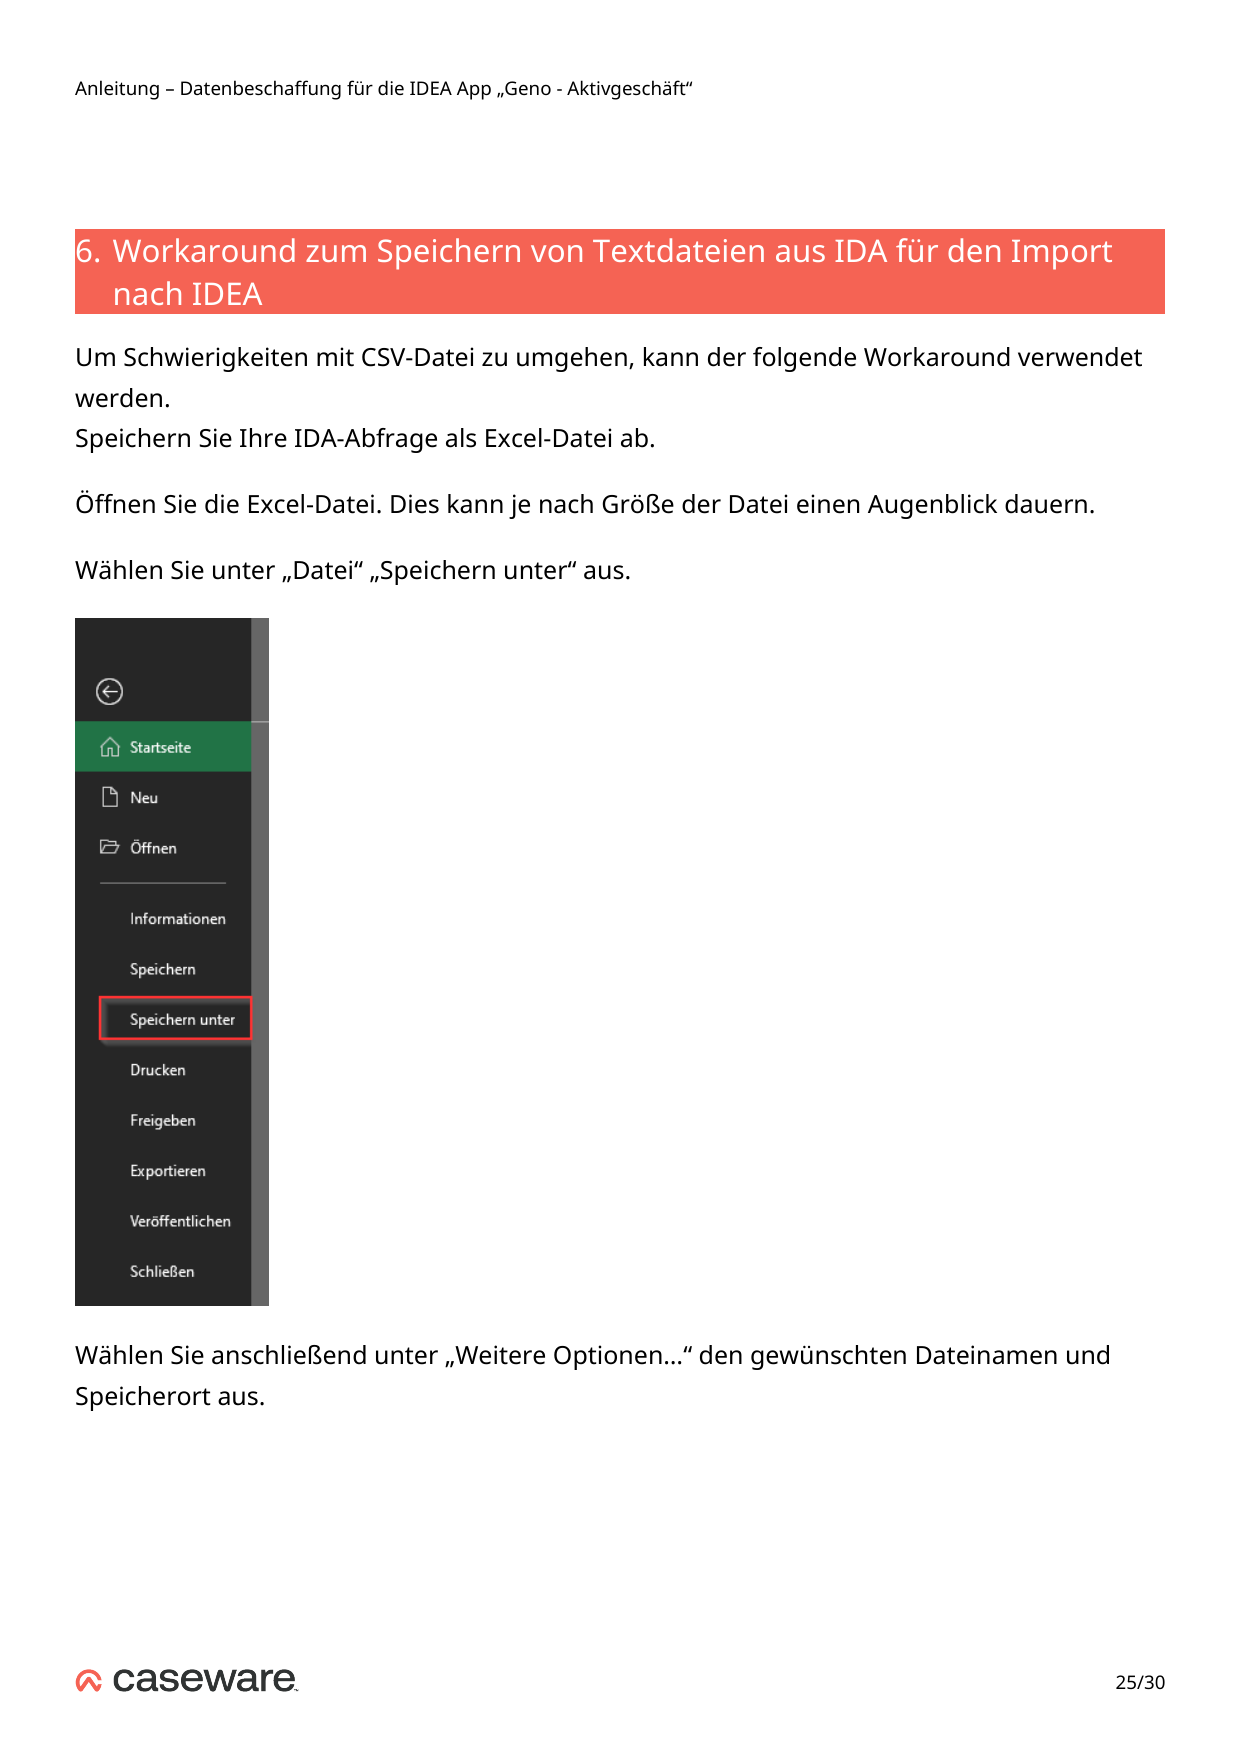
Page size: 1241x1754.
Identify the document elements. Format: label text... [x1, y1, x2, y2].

picture [75, 1669, 299, 1692]
text Um Schwierigkeiten mit CSV-Datei zu umgehen, kann der folgende Workaround verwendet werden. [75, 339, 1165, 414]
text Wählen Sie anschließend unter „Weitere Optionen…“ den gewünschten Dateinamen und Speicherort aus. [75, 1337, 1165, 1412]
picture [75, 618, 269, 1306]
text Wählen Sie unter „Datei“ „Speichern unter“ aus. [75, 553, 1165, 587]
subtitle Workaround zum Speichern von Textdateien aus IDA für den Import nach IDEA [75, 229, 1165, 314]
text Öffnen Sie die Excel-Datei. Dies kann je nach Größe der Datei einen Augenblick dauern. [75, 487, 1165, 521]
text Speichern Sie Ihre IDA-Abfrage als Excel-Datei ab. [75, 421, 1165, 455]
